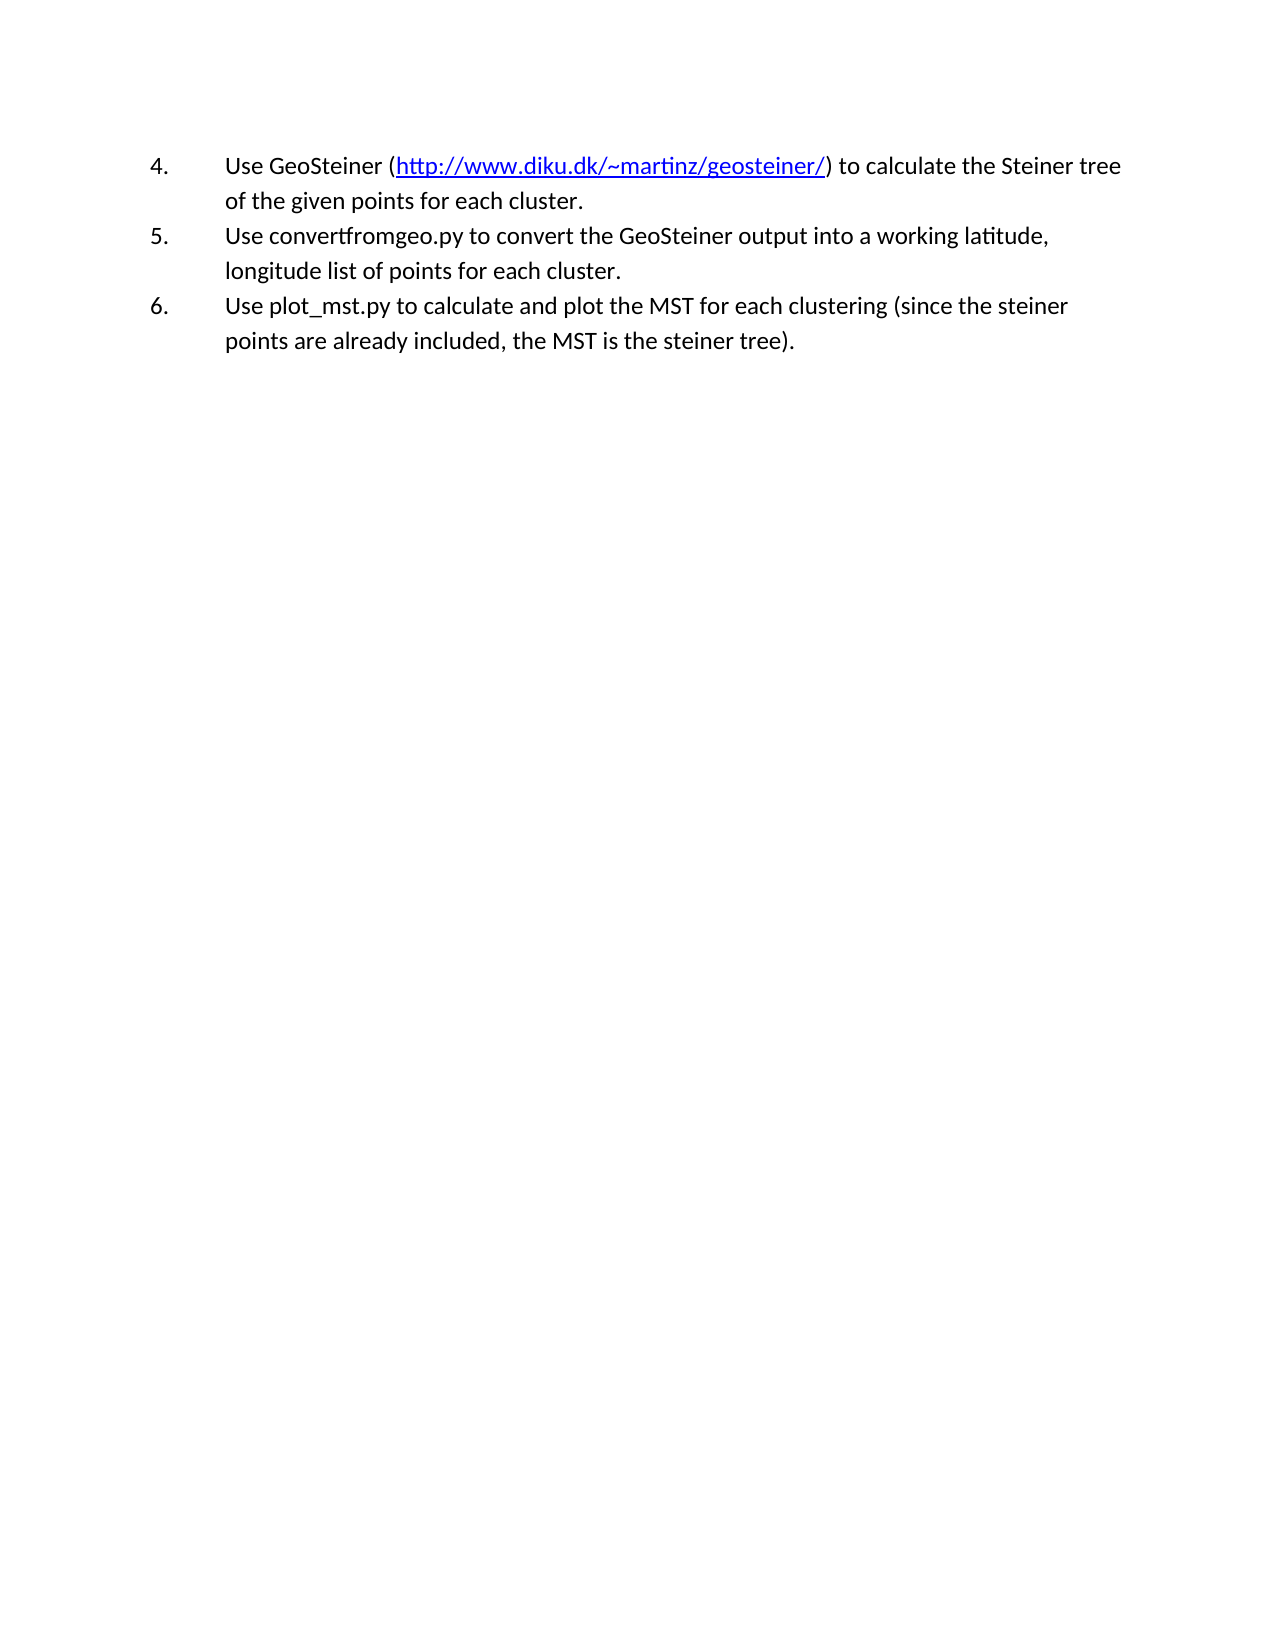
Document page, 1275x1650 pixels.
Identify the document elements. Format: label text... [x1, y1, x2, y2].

list Use plot_mst.py to calculate and plot the MST for each clustering (since the steiner points are already included, the MST is the steiner tree). [150, 290, 1125, 356]
list Use GeoSteiner (http://www.diku.dk/~martinz/geosteiner/) to calculate the Steiner tree of the given points for each cluster. [150, 150, 1125, 216]
list Use convertfromgeo.py to convert the GeoSteiner output into a working latitude, longitude list of points for each cluster. [150, 220, 1125, 286]
